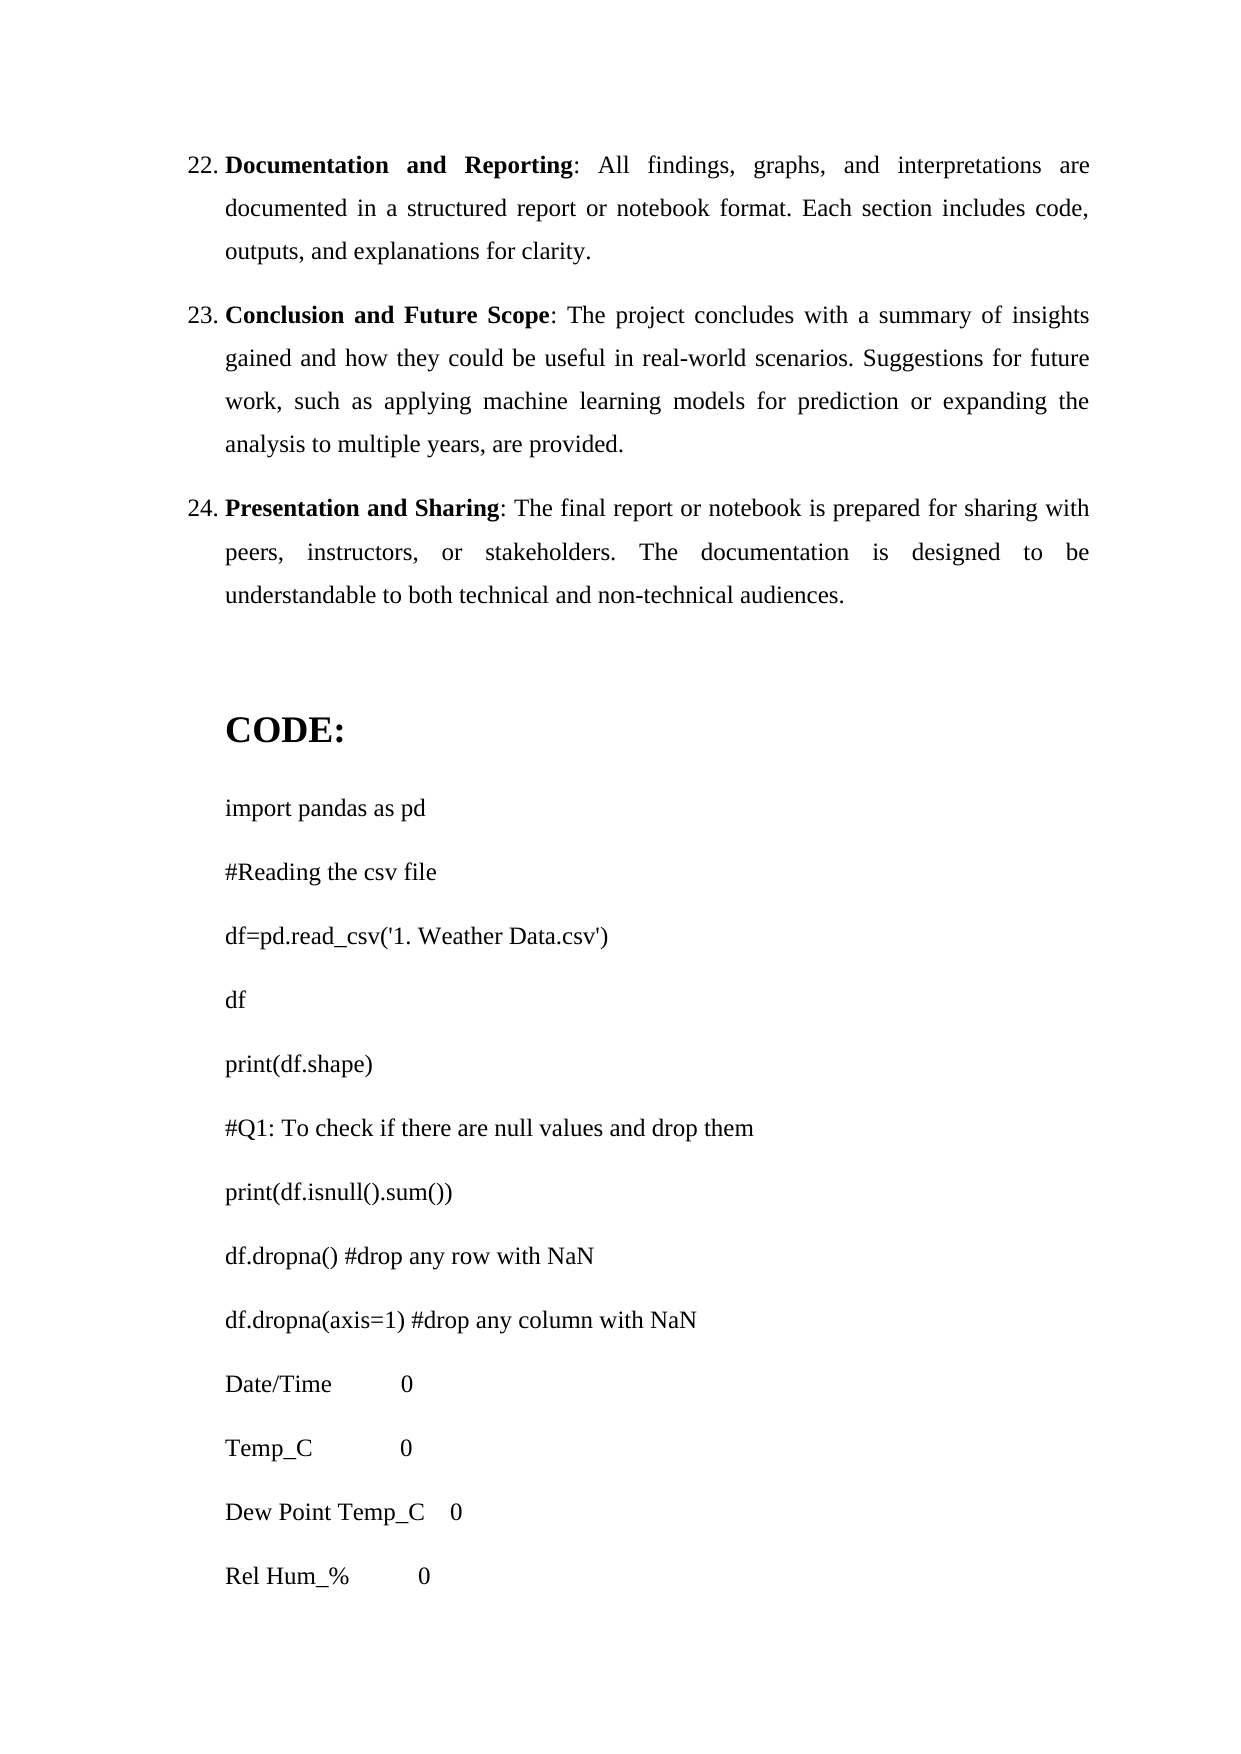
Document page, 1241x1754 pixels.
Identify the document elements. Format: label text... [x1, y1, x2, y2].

text #Reading the csv file [225, 857, 1090, 886]
list Conclusion and Future Scope: The project concludes with a summary of insights gained and how they could be useful in real-world scenarios. Suggestions for future work, such as applying machine learning models for prediction or expanding the analysis to multiple years, are provided. [187, 300, 1090, 458]
text Rel Hum_% 0 [225, 1561, 1090, 1589]
text Date/Time 0 [225, 1369, 1090, 1398]
text Temp_C 0 [225, 1433, 1090, 1462]
text #Q1: To check if there are null values and drop them [225, 1113, 1090, 1142]
text df.dropna(axis=1) #drop any column with NaN [225, 1305, 1090, 1334]
text print(df.isnull().sum()) [225, 1177, 1090, 1206]
text import pandas as pd [225, 793, 1090, 822]
list Documentation and Reporting: All findings, graphs, and interpretations are documented in a structured report or notebook format. Each section includes code, outputs, and explanations for clarity. [187, 150, 1090, 265]
list Presentation and Sharing: The final report or notebook is prepared for sharing with peers, instructors, or stakeholders. The documentation is designed to be understandable to both technical and non-technical audiences. [187, 493, 1090, 608]
text print(df.shape) [225, 1049, 1090, 1078]
text CODE: [225, 708, 1090, 751]
text df [225, 985, 1090, 1014]
text Dew Point Temp_C 0 [225, 1497, 1090, 1526]
text df.dropna() #drop any row with NaN [225, 1241, 1090, 1270]
text df=pd.read_csv('1. Weather Data.csv') [225, 921, 1090, 950]
